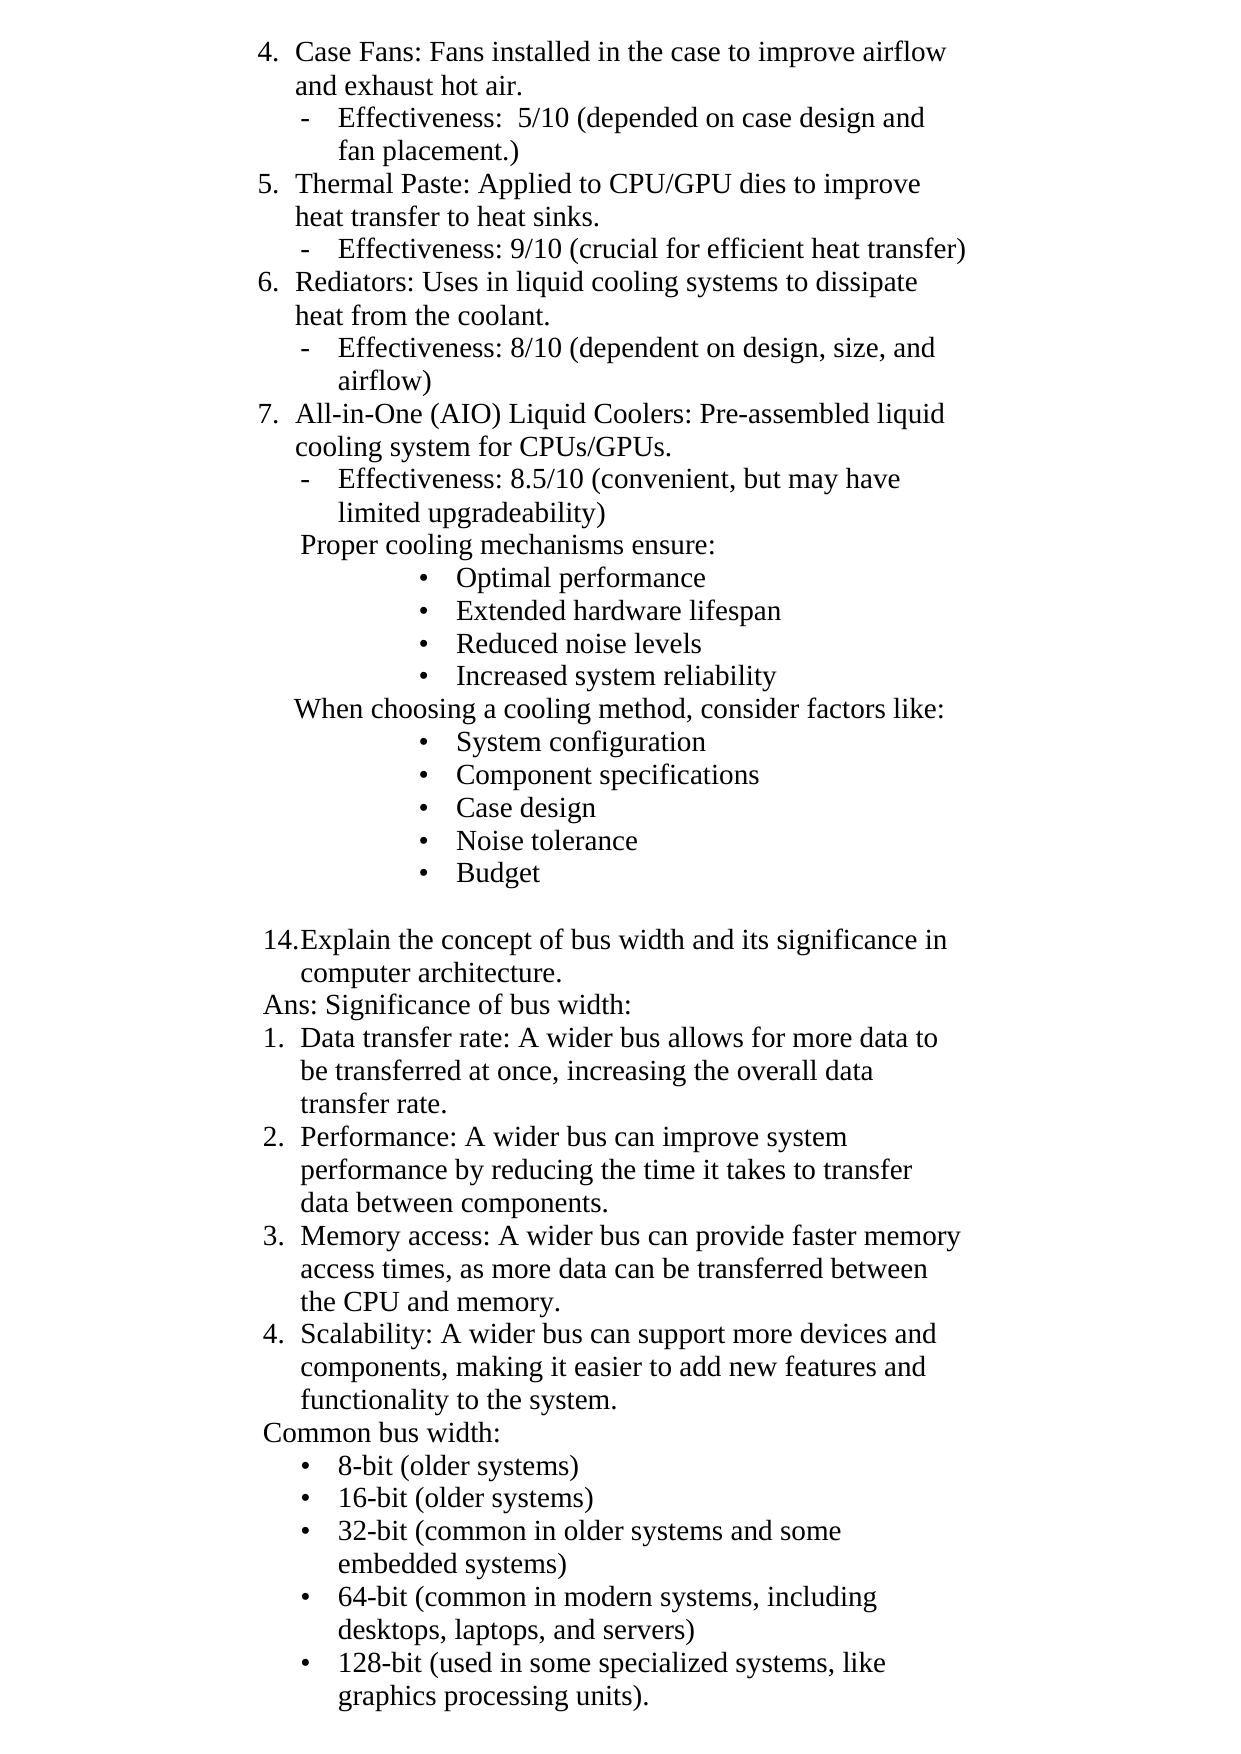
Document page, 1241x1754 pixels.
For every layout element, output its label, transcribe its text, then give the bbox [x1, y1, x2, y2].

list Budget [418, 856, 967, 889]
list System configuration [418, 725, 967, 758]
list Scalability: A wider bus can support more devices and components, making it easier to add new features and functionality to the system. [263, 1317, 967, 1416]
list Memory access: A wider bus can provide faster memory access times, as more data can be transferred between the CPU and memory. [263, 1219, 967, 1317]
list Noise tolerance [418, 824, 967, 856]
list 64-bit (common in modern systems, including desktops, laptops, and servers) [300, 1580, 967, 1646]
list Effectiveness: 8.5/10 (convenient, but may have limited upgradeability) [300, 463, 967, 528]
list All-in-One (AIO) Liquid Coolers: Pre-assembled liquid cooling system for CPUs/GPUs. [257, 397, 967, 463]
list Effectiveness: 9/10 (crucial for efficient heat transfer) [300, 233, 967, 265]
list Extended hardware lifespan [418, 594, 967, 627]
list Thermal Paste: Applied to CPU/GPU dies to improve heat transfer to heat sinks. [257, 167, 967, 233]
list Component specifications [418, 758, 967, 791]
list Data transfer rate: A wider bus allows for more data to be transferred at once, increasing the overall data transfer rate. [263, 1021, 967, 1120]
list Rediators: Uses in liquid cooling systems to dissipate heat from the coolant. [257, 265, 967, 331]
list Optimal performance [418, 561, 967, 594]
list Performance: A wider bus can improve system performance by reducing the time it takes to transfer data between components. [263, 1120, 967, 1219]
list Case Fans: Fans installed in the case to improve airflow and exhaust hot air. [257, 35, 967, 101]
list 32-bit (common in older systems and some embedded systems) [300, 1514, 967, 1580]
list Effectiveness: 8/10 (dependent on design, size, and airflow) [300, 331, 967, 397]
text Ans: Significance of bus width: [263, 988, 967, 1021]
list 128-bit (used in some specialized systems, like graphics processing units). [300, 1646, 967, 1712]
list Case design [418, 791, 967, 824]
list Increased system reliability [418, 659, 967, 692]
text When choosing a cooling method, consider factors like: [104, 692, 967, 725]
list 16-bit (older systems) [300, 1482, 967, 1514]
list Effectiveness: 5/10 (depended on case design and fan placement.) [300, 101, 967, 167]
text Common bus width: [263, 1416, 967, 1449]
list 8-bit (older systems) [300, 1449, 967, 1482]
text Proper cooling mechanisms ensure: [300, 528, 967, 561]
list Reduced noise levels [418, 627, 967, 659]
list Explain the concept of bus width and its significance in computer architecture. [263, 923, 967, 988]
